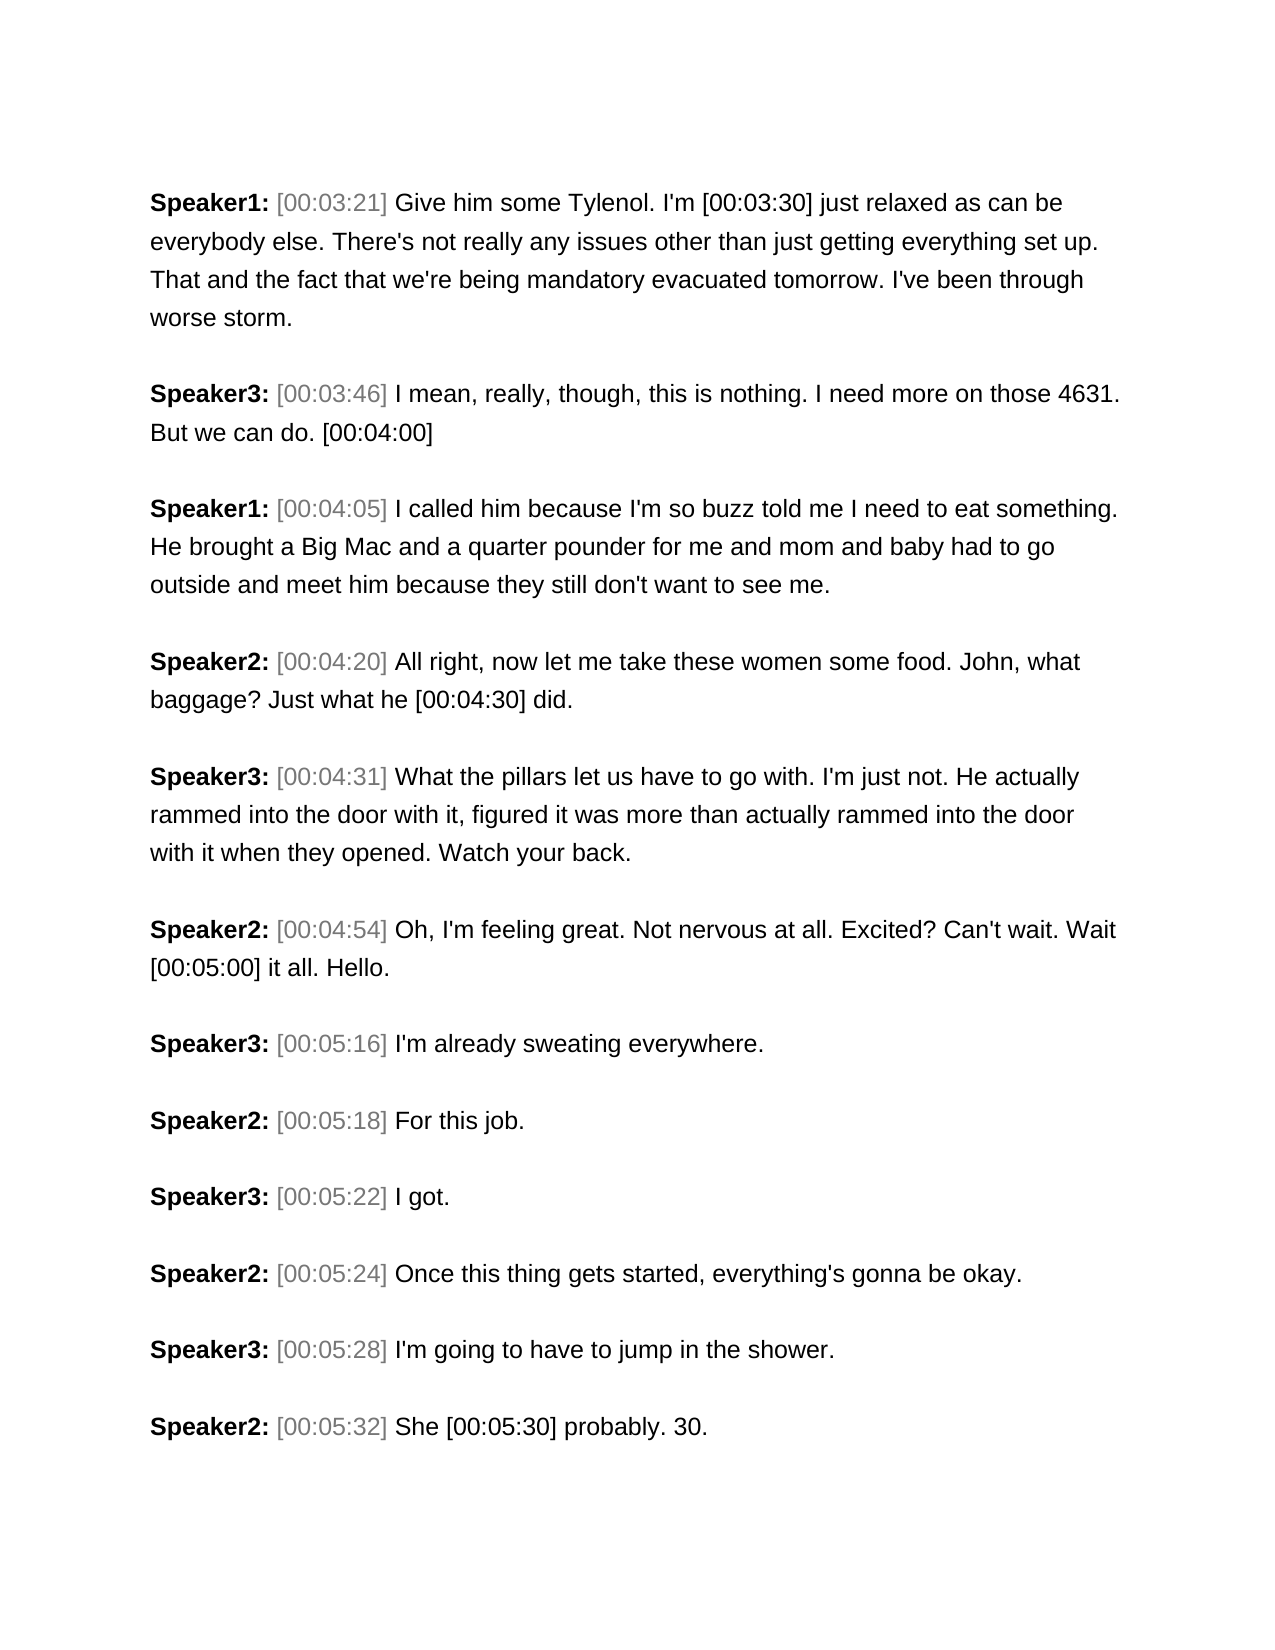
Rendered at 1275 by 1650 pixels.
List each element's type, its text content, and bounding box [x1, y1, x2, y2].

text Speaker2: [00:04:54] Oh, I'm feeling great. Not nervous at all. Excited? Can't wait. Wait [00:05:00] it all. Hello. [150, 914, 1125, 982]
text Speaker2: [00:05:24] Once this thing gets started, everything's gonna be okay. [150, 1259, 1125, 1287]
text Speaker2: [00:04:20] All right, now let me take these women some food. John, what baggage? Just what he [00:04:30] did. [150, 647, 1125, 714]
text Speaker3: [00:04:31] What the pillars let us have to go with. I'm just not. He actually rammed into the door with it, figured it was more than actually rammed into the door with it when they opened. Watch your back. [150, 762, 1125, 867]
text Speaker3: [00:05:28] I'm going to have to jump in the shower. [150, 1335, 1125, 1364]
text Speaker1: [00:03:21] Give him some Tylenol. I'm [00:03:30] just relaxed as can be everybody else. There's not really any issues other than just getting everything set up. That and the fact that we're being mandatory evacuated tomorrow. I've been through worse storm. [150, 188, 1125, 332]
text Speaker1: [00:04:05] I called him because I'm so buzz told me I need to eat something. He brought a Big Mac and a quarter pounder for me and mom and baby had to go outside and meet him because they still don't want to see me. [150, 494, 1125, 599]
text Speaker3: [00:05:16] I'm already sweating everywhere. [150, 1029, 1125, 1058]
text Speaker2: [00:05:32] She [00:05:30] probably. 30. [150, 1412, 1125, 1440]
text Speaker3: [00:03:46] I mean, really, though, this is nothing. I need more on those 4631. But we can do. [00:04:00] [150, 379, 1125, 446]
text Speaker3: [00:05:22] I got. [150, 1182, 1125, 1211]
text Speaker2: [00:05:18] For this job. [150, 1106, 1125, 1134]
